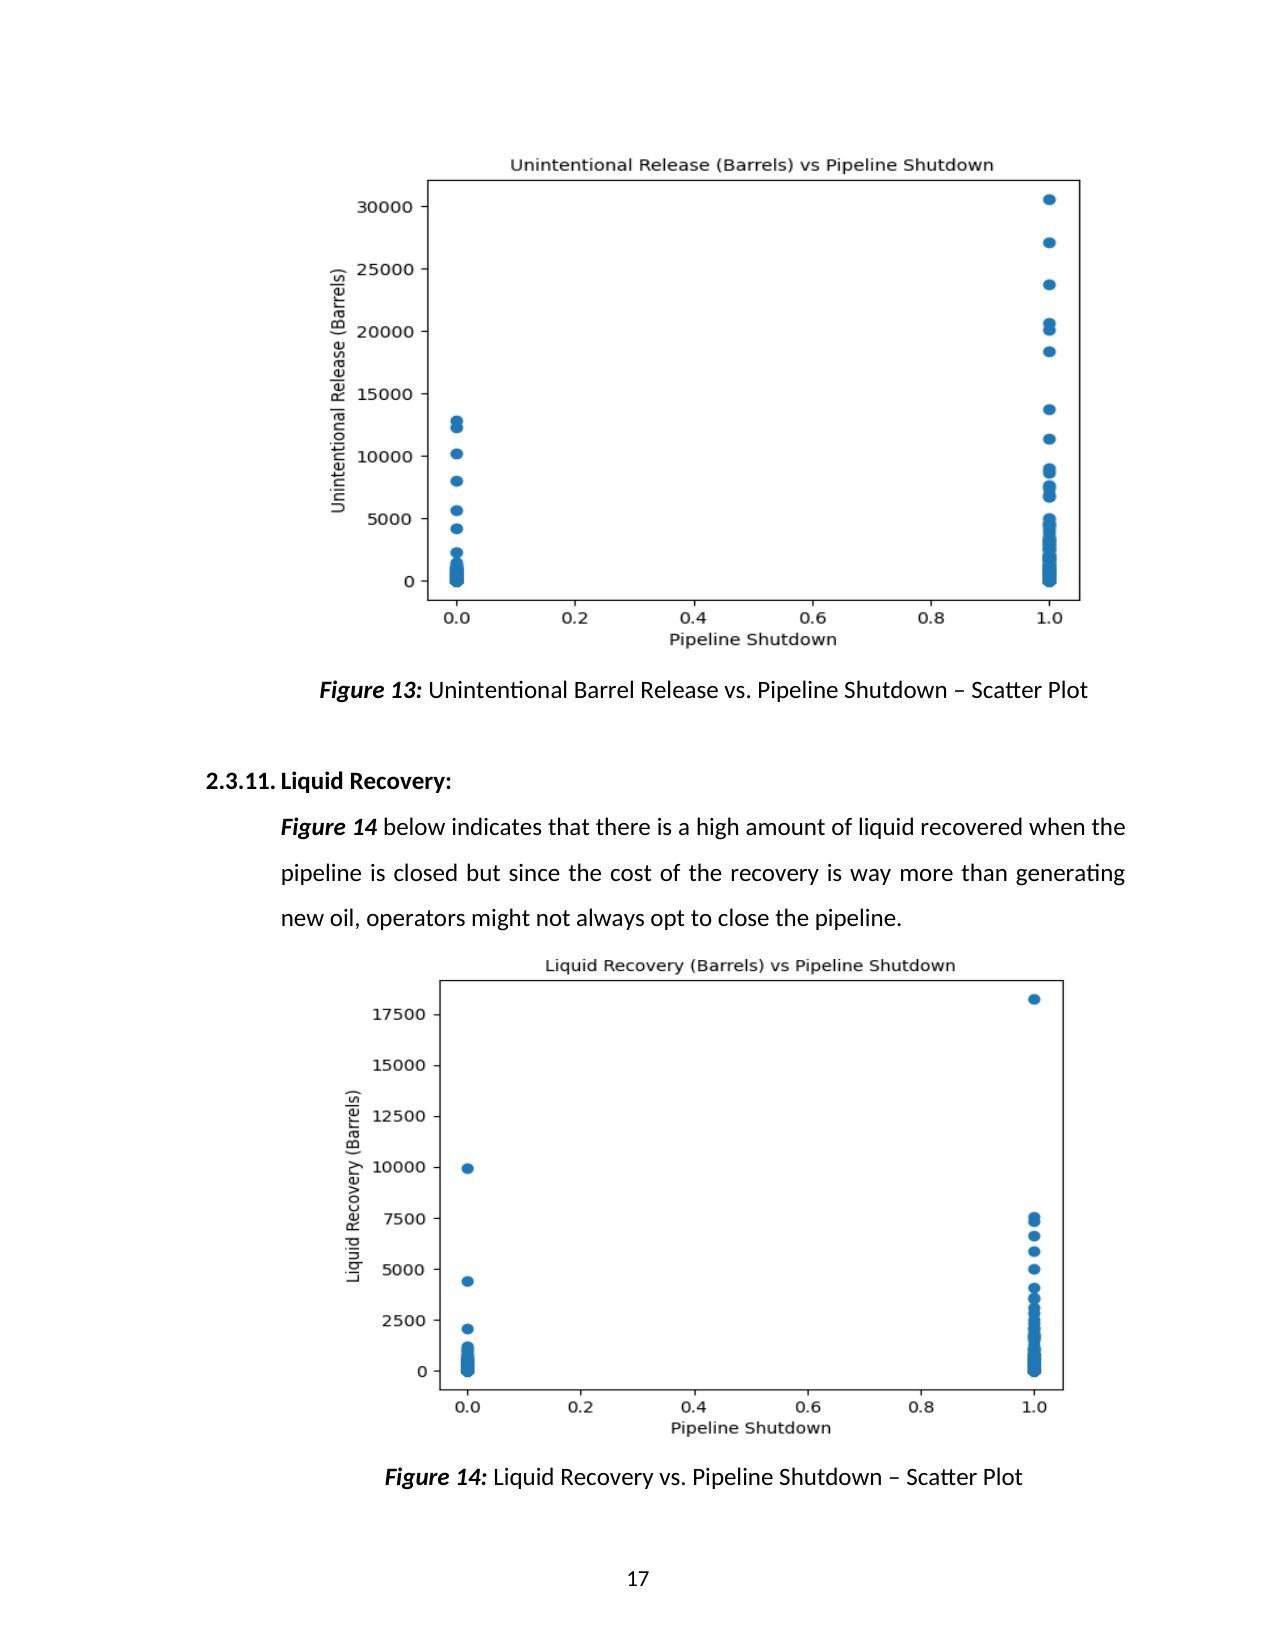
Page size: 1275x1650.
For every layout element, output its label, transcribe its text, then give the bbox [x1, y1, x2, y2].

text Figure 13: Unintentional Barrel Release vs. Pipeline Shutdown – Scatter Plot [281, 674, 1127, 704]
list Liquid Recovery: [206, 765, 1127, 796]
text Figure 14: Liquid Recovery vs. Pipeline Shutdown – Scatter Plot [281, 1461, 1127, 1492]
picture [317, 147, 1091, 660]
picture [334, 948, 1074, 1448]
list Figure 14 below indicates that there is a high amount of liquid recovered when the pipeline is closed but since the cost of the recovery is way more than generating new oil, operators might not always opt to close the pipeline. [281, 811, 1127, 933]
